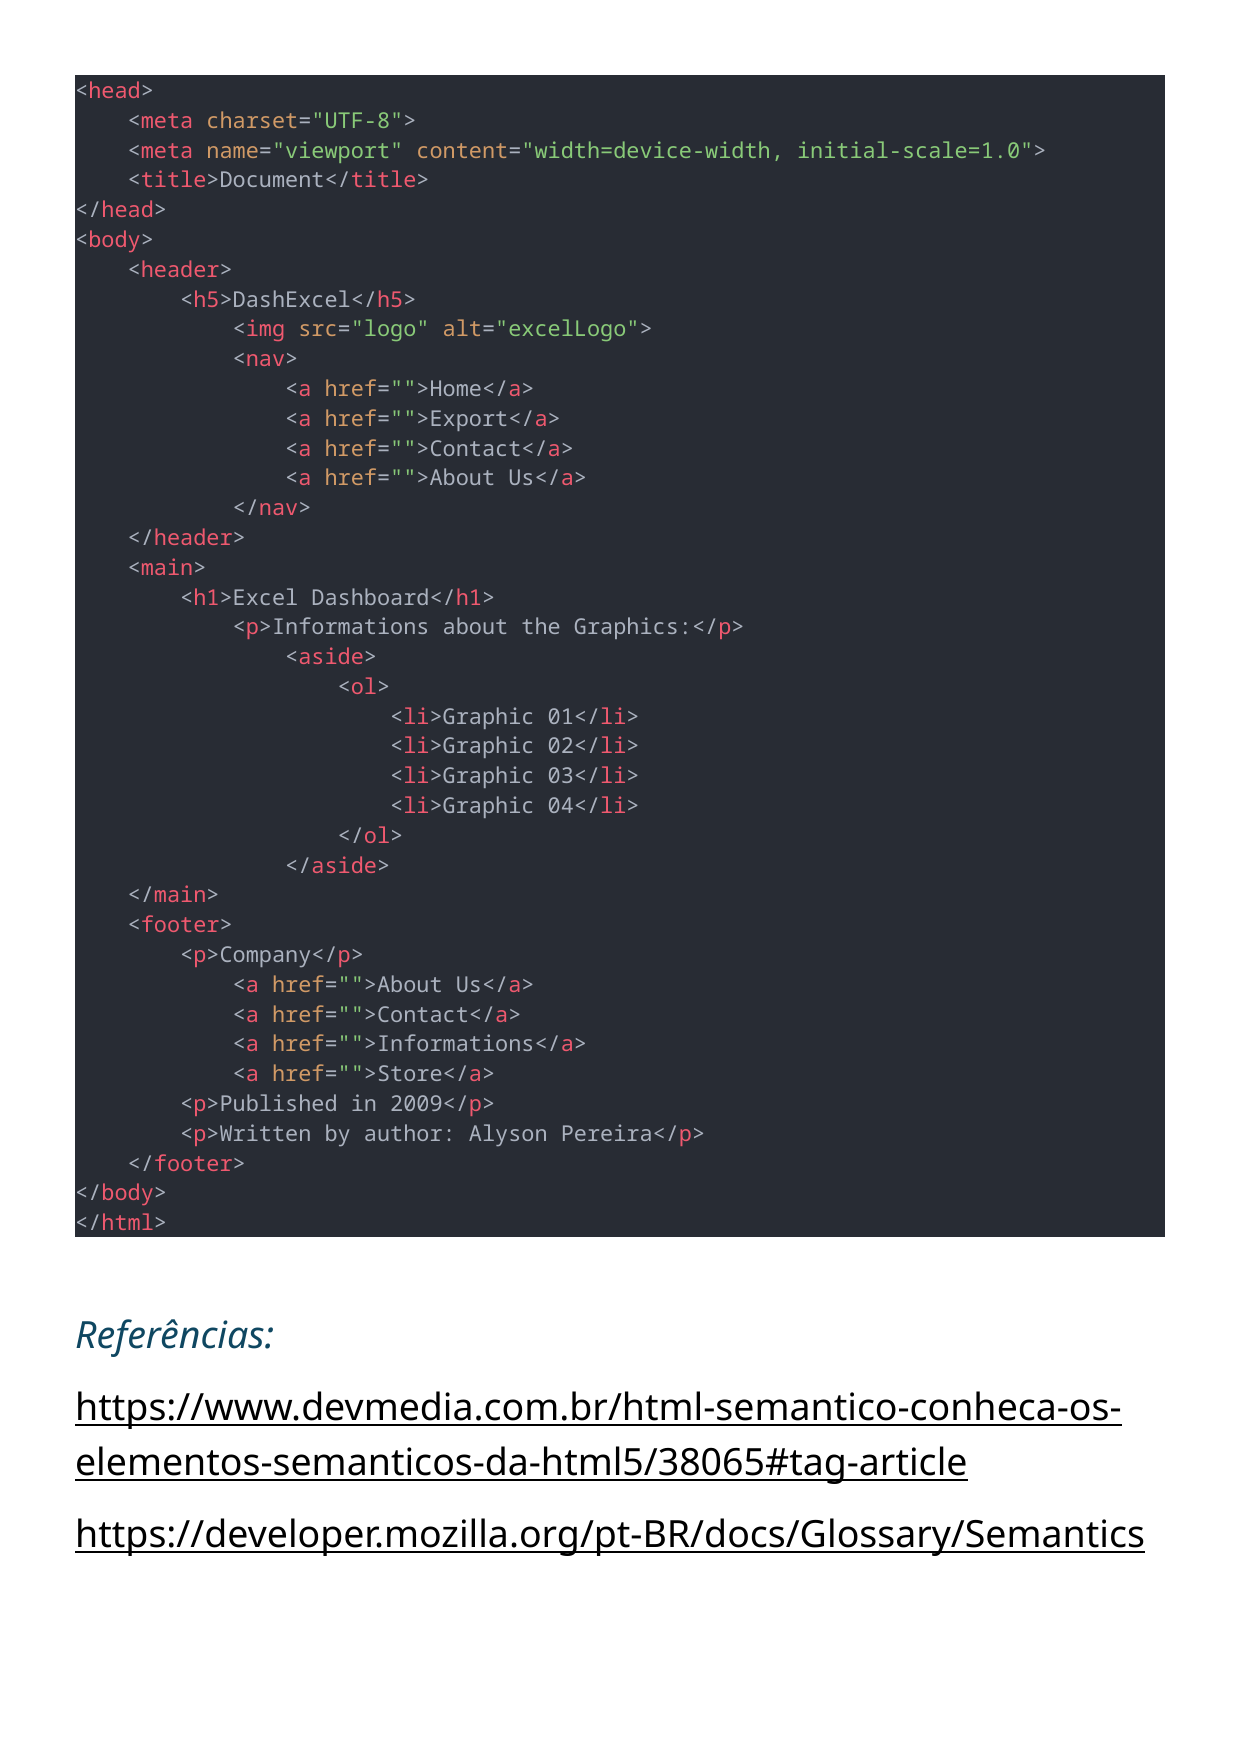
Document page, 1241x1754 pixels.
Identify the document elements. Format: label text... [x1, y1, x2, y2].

text https://developer.mozilla.org/pt-BR/docs/Glossary/Semantics [75, 1507, 1165, 1558]
text <a href="">Contact</a> [75, 432, 1165, 462]
text <p>Informations about the Graphics:</p> [75, 611, 1165, 641]
text <meta name="viewport" content="width=device-width, initial-scale=1.0"> [75, 134, 1165, 164]
text <li>Graphic 02</li> [75, 730, 1165, 760]
text <a href="">Export</a> [75, 403, 1165, 432]
text <p>Written by author: Alyson Pereira</p> [75, 1118, 1165, 1147]
text <aside> [75, 641, 1165, 671]
text <header> [75, 254, 1165, 283]
text Referências: [75, 1309, 1165, 1360]
text <a href="">Store</a> [75, 1058, 1165, 1088]
text <nav> [75, 343, 1165, 373]
text <a href="">Home</a> [75, 373, 1165, 403]
text <h1>Excel Dashboard</h1> [75, 581, 1165, 611]
text <li>Graphic 01</li> [75, 701, 1165, 730]
text </header> [75, 522, 1165, 552]
text <h5>DashExcel</h5> [75, 283, 1165, 313]
text </nav> [75, 492, 1165, 522]
text <body> [75, 224, 1165, 254]
text <title>Document</title> [75, 164, 1165, 194]
text </ol> [75, 820, 1165, 849]
text <a href="">About Us</a> [75, 462, 1165, 492]
text <li>Graphic 04</li> [75, 790, 1165, 820]
text <main> [75, 552, 1165, 581]
text <p>Published in 2009</p> [75, 1088, 1165, 1118]
text </footer> [75, 1147, 1165, 1177]
text </aside> [75, 849, 1165, 879]
text <head> [75, 75, 1165, 105]
text <footer> [75, 909, 1165, 939]
text <a href="">Contact</a> [75, 998, 1165, 1028]
text <a href="">About Us</a> [75, 969, 1165, 998]
text </body> [75, 1177, 1165, 1207]
text </html> [75, 1207, 1165, 1237]
text </head> [75, 194, 1165, 224]
text <meta charset="UTF-8"> [75, 105, 1165, 134]
text <img src="logo" alt="excelLogo"> [75, 313, 1165, 343]
text <a href="">Informations</a> [75, 1028, 1165, 1058]
text <li>Graphic 03</li> [75, 760, 1165, 790]
text </main> [75, 879, 1165, 909]
text https://www.devmedia.com.br/html-semantico-conheca-os-elementos-semanticos-da-html5/38065#tag-article [75, 1380, 1165, 1487]
text <p>Company</p> [75, 939, 1165, 969]
text <ol> [75, 671, 1165, 701]
